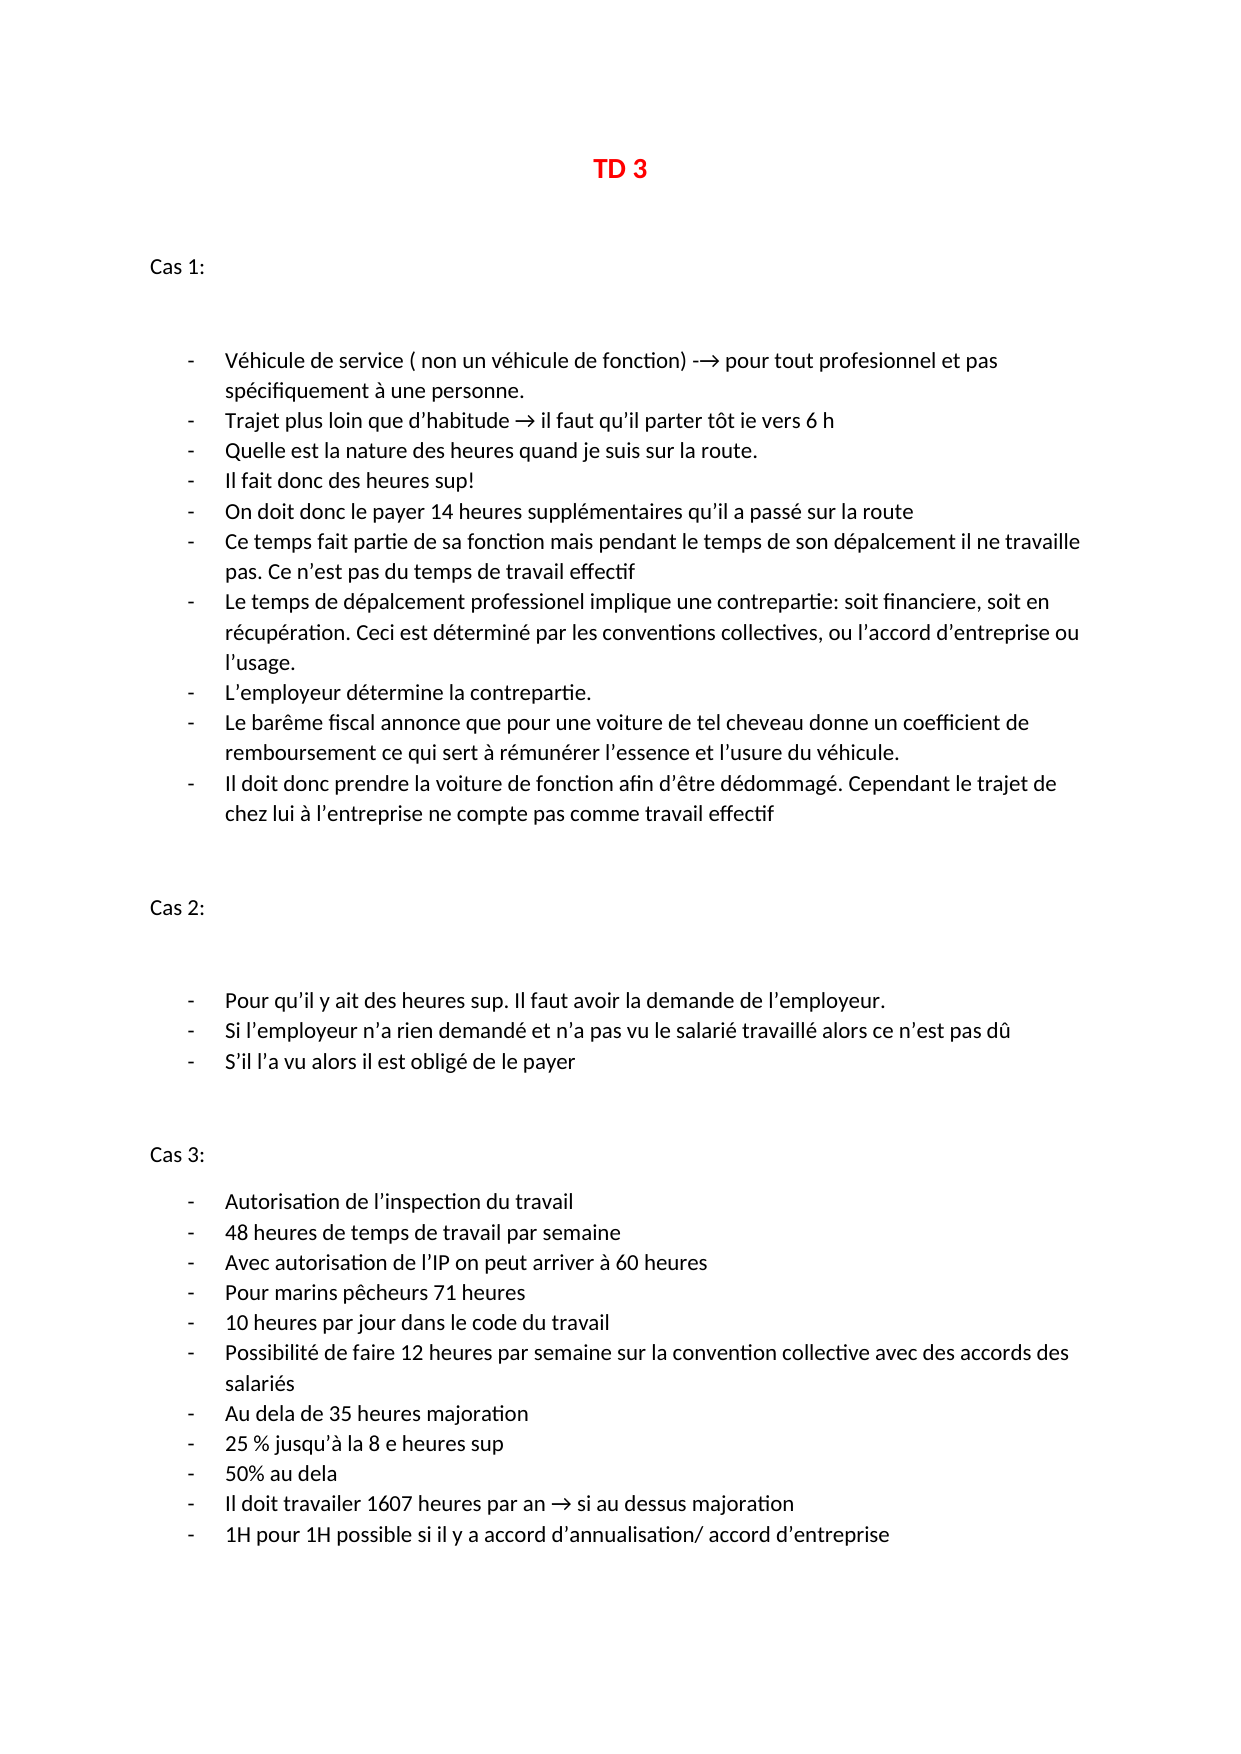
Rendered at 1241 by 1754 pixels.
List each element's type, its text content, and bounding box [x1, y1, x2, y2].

list Si l’employeur n’a rien demandé et n’a pas vu le salarié travaillé alors ce n’est pas dû [187, 1017, 1090, 1044]
list Pour qu’il y ait des heures sup. Il faut avoir la demande de l’employeur. [187, 986, 1090, 1014]
list Il doit travailer 1607 heures par an → si au dessus majoration [187, 1489, 1090, 1517]
list Quelle est la nature des heures quand je suis sur la route. [187, 436, 1090, 464]
text Cas 3: [150, 1141, 1090, 1168]
list Il doit donc prendre la voiture de fonction afin d’être dédommagé. Cependant le trajet de chez lui à l’entreprise ne compte pas comme travail effectif [187, 769, 1090, 827]
list Il fait donc des heures sup! [187, 467, 1090, 494]
list Véhicule de service ( non un véhicule de fonction) -→ pour tout profesionnel et pas spécifiquement à une personne. [187, 346, 1090, 404]
list Pour marins pêcheurs 71 heures [187, 1278, 1090, 1306]
list L’employeur détermine la contrepartie. [187, 678, 1090, 706]
list On doit donc le payer 14 heures supplémentaires qu’il a passé sur la route [187, 497, 1090, 525]
list Avec autorisation de l’IP on peut arriver à 60 heures [187, 1248, 1090, 1276]
list Le temps de dépalcement professionel implique une contrepartie: soit financiere, soit en récupération. Ceci est déterminé par les conventions collectives, ou l’accord d’entreprise ou l’usage. [187, 587, 1090, 676]
list Autorisation de l’inspection du travail [187, 1187, 1090, 1215]
list Le barême fiscal annonce que pour une voiture de tel cheveau donne un coefficient de remboursement ce qui sert à rémunérer l’essence et l’usure du véhicule. [187, 708, 1090, 766]
list Trajet plus loin que d’habitude → il faut qu’il parter tôt ie vers 6 h [187, 406, 1090, 434]
list Possibilité de faire 12 heures par semaine sur la convention collective avec des accords des salariés [187, 1338, 1090, 1397]
text TD 3 [150, 150, 1090, 186]
text Cas 2: [150, 893, 1090, 921]
text Cas 1: [150, 252, 1090, 280]
list Ce temps fait partie de sa fonction mais pendant le temps de son dépalcement il ne travaille pas. Ce n’est pas du temps de travail effectif [187, 527, 1090, 585]
list 10 heures par jour dans le code du travail [187, 1308, 1090, 1336]
list 1H pour 1H possible si il y a accord d’annualisation/ accord d’entreprise [187, 1520, 1090, 1548]
list Au dela de 35 heures majoration [187, 1399, 1090, 1427]
list S’il l’a vu alors il est obligé de le payer [187, 1047, 1090, 1075]
list 48 heures de temps de travail par semaine [187, 1218, 1090, 1246]
list 50% au dela [187, 1459, 1090, 1487]
list 25 % jusqu’à la 8 e heures sup [187, 1429, 1090, 1457]
